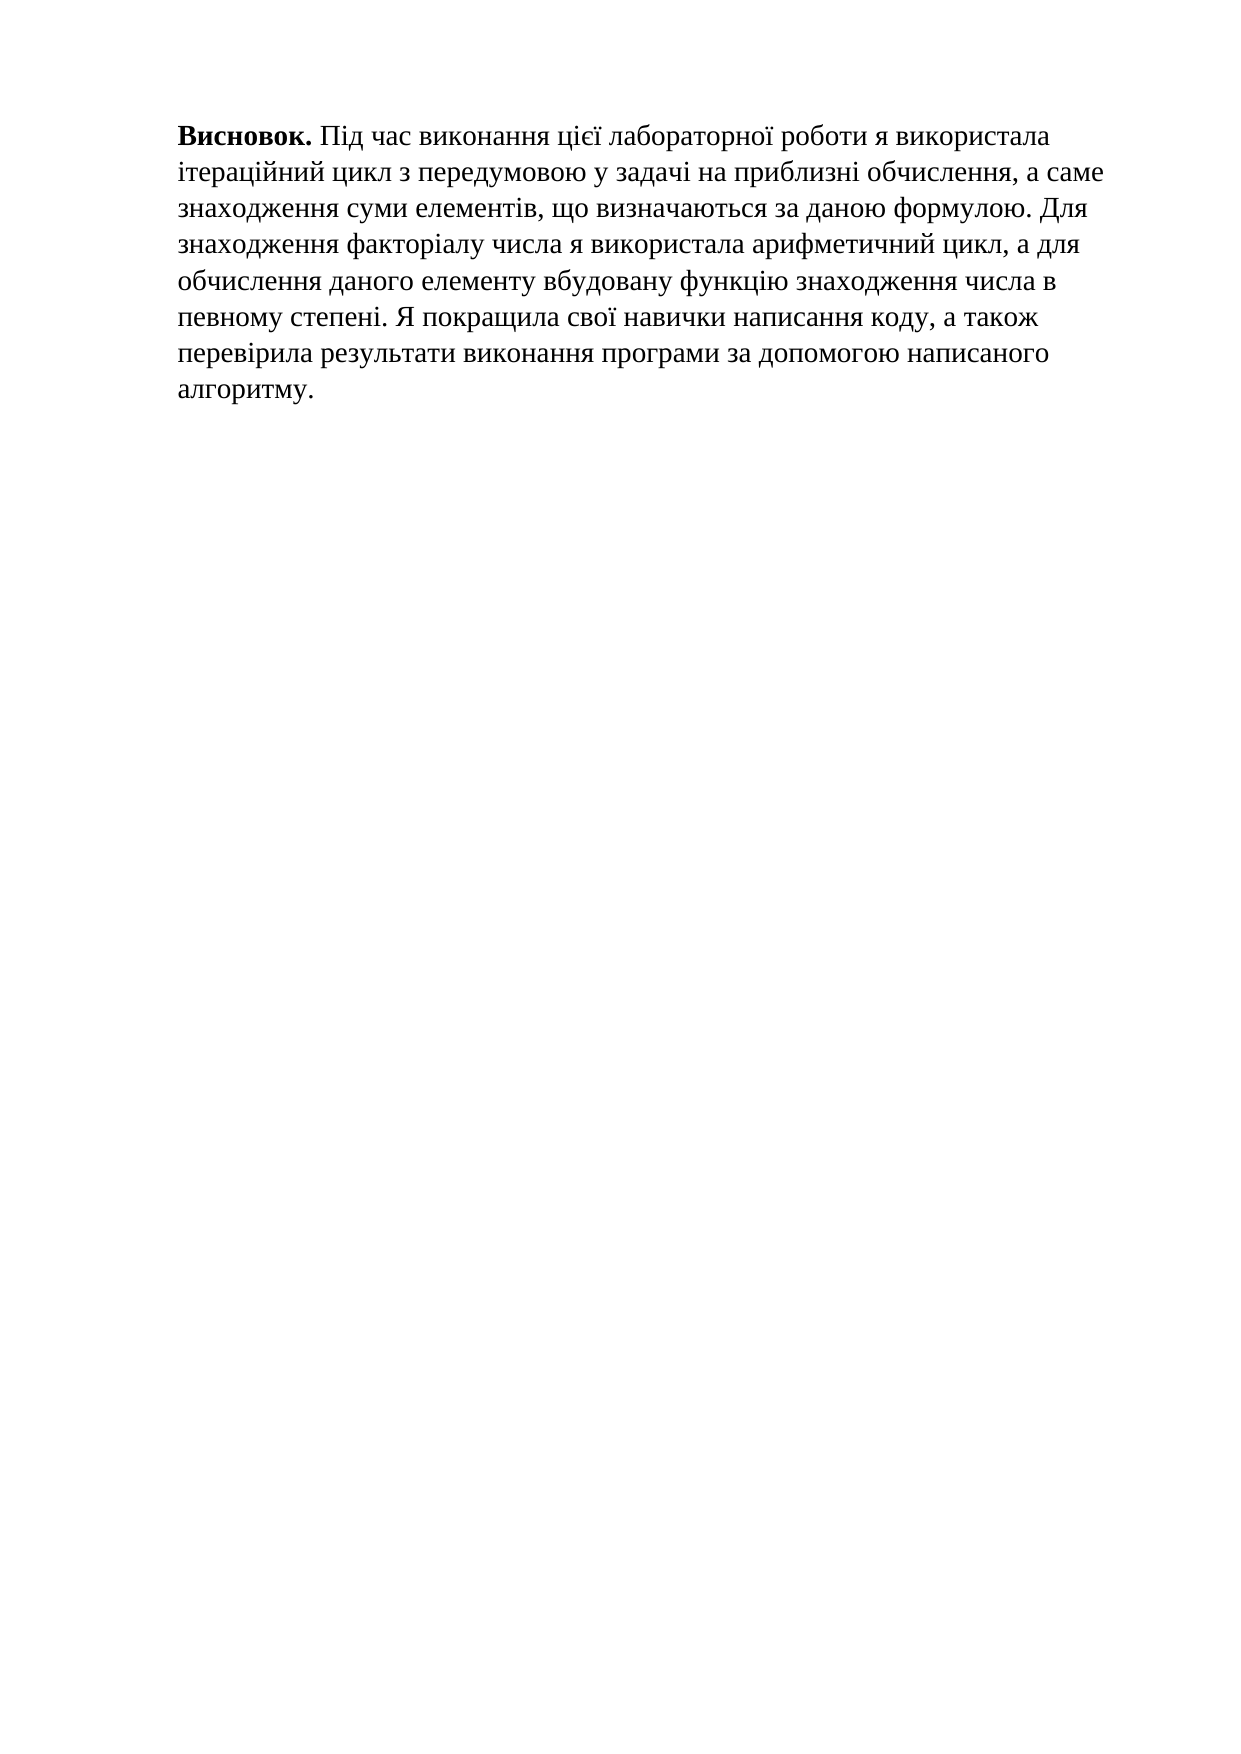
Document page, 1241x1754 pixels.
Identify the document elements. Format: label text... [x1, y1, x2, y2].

text Висновок. Під час виконання цієї лабораторної роботи я використала ітераційний цикл з передумовою у задачі на приблизні обчислення, а саме знаходження суми елементів, що визначаються за даною формулою. Для знаходження факторіалу числа я використала арифметичний цикл, а для обчислення даного елементу вбудовану функцію знаходження числа в певному степені. Я покращила свої навички написання коду, а також перевірила результати виконання програми за допомогою написаного алгоритму. [177, 118, 1152, 405]
